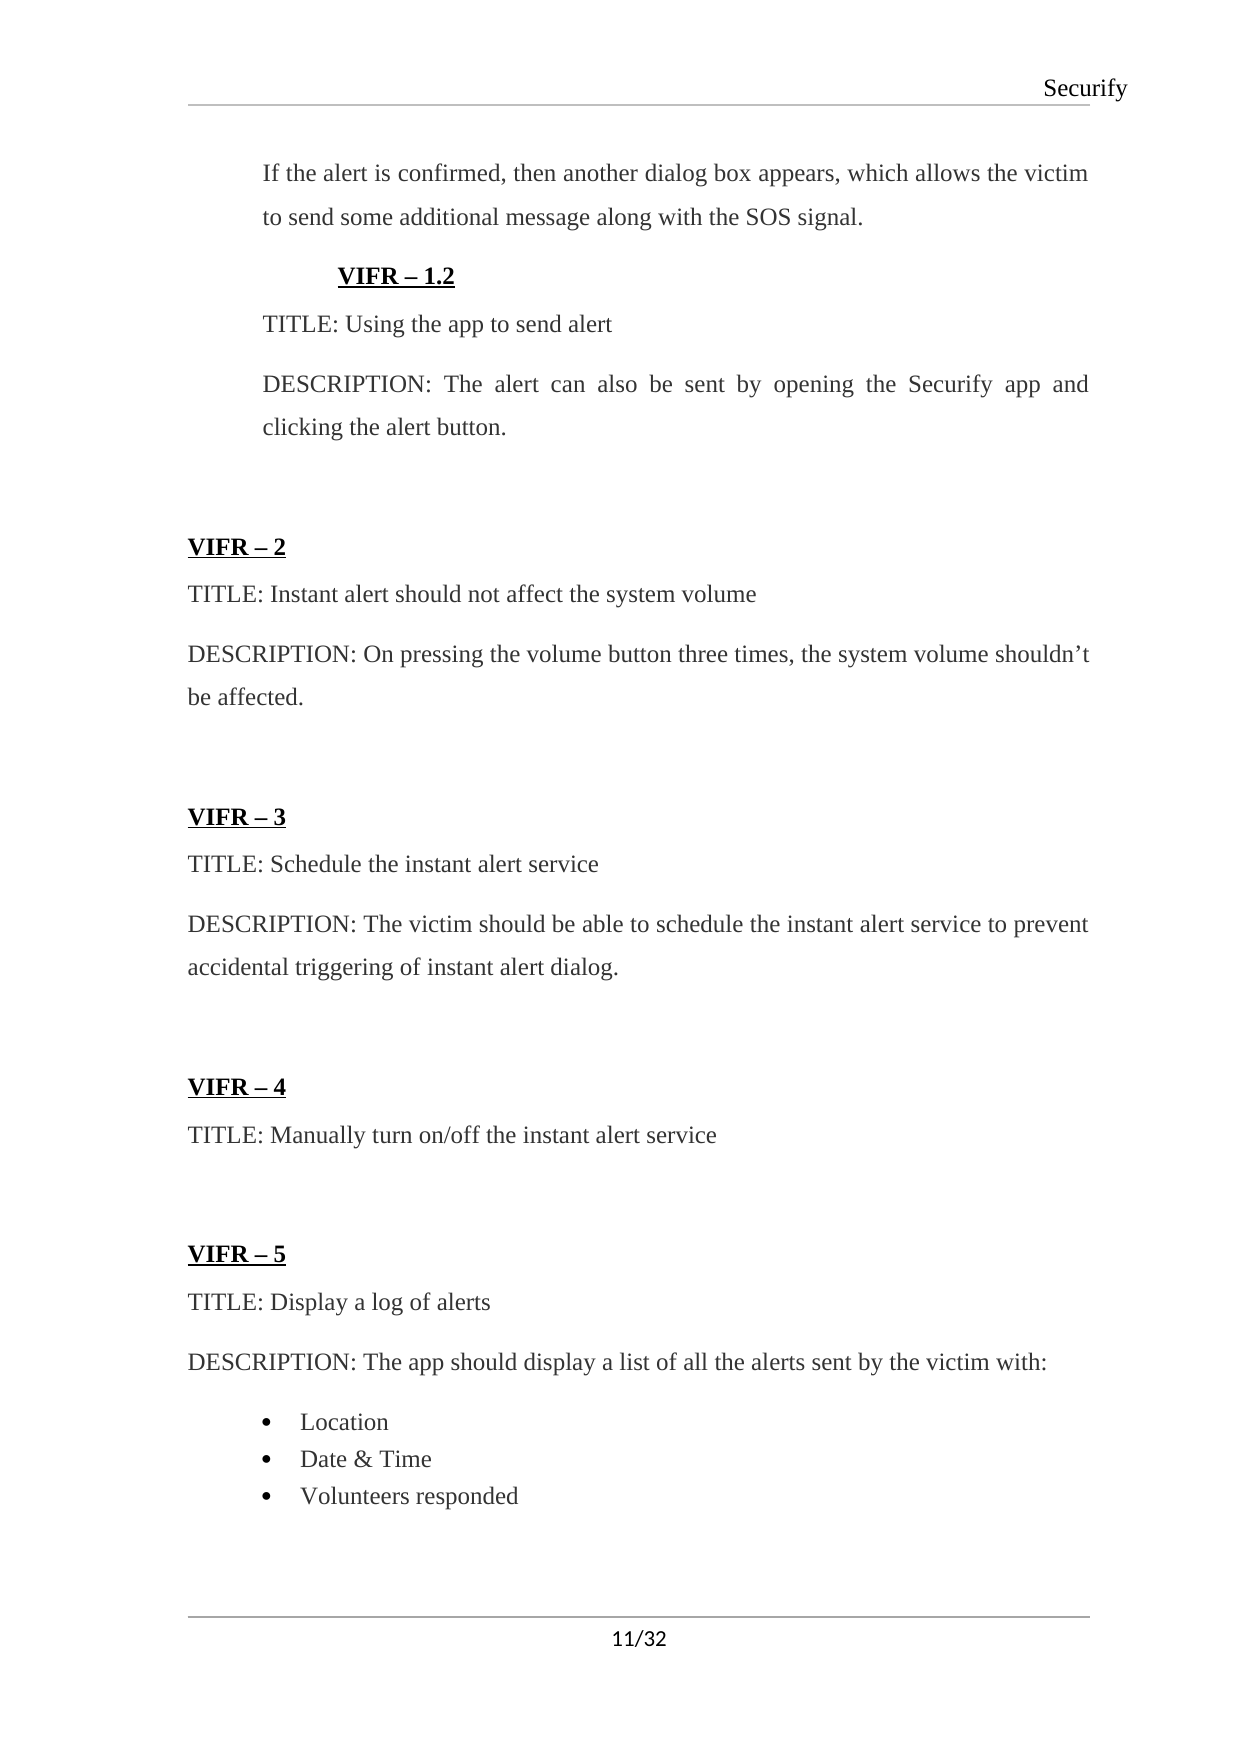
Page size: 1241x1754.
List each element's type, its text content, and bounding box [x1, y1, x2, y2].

text DESCRIPTION: The alert can also be sent by opening the Securify app and clicking the alert button. [262, 369, 1090, 441]
text VIFR – 1.2 [262, 261, 1090, 290]
text DESCRIPTION: The app should display a list of all the alerts sent by the victim with: [187, 1347, 1090, 1376]
text TITLE: Manually turn on/off the instant alert service [187, 1120, 1090, 1148]
text VIFR – 3 [187, 802, 1090, 831]
text TITLE: Using the app to send alert [262, 309, 1090, 338]
text If the alert is confirmed, then another dialog box appears, which allows the victim to send some additional message along with the SOS signal. [262, 158, 1090, 230]
text TITLE: Display a log of alerts [187, 1287, 1090, 1316]
list Volunteers responded [262, 1481, 1090, 1509]
text VIFR – 5 [187, 1239, 1090, 1268]
text VIFR – 4 [187, 1072, 1090, 1101]
text TITLE: Schedule the instant alert service [187, 849, 1090, 878]
text DESCRIPTION: On pressing the volume button three times, the system volume shouldn’t be affected. [187, 639, 1090, 711]
list Date & Time [262, 1444, 1090, 1472]
text VIFR – 2 [187, 532, 1090, 560]
list Location [262, 1407, 1090, 1435]
text TITLE: Instant alert should not affect the system volume [187, 579, 1090, 608]
text DESCRIPTION: The victim should be able to schedule the instant alert service to prevent accidental triggering of instant alert dialog. [187, 909, 1090, 981]
